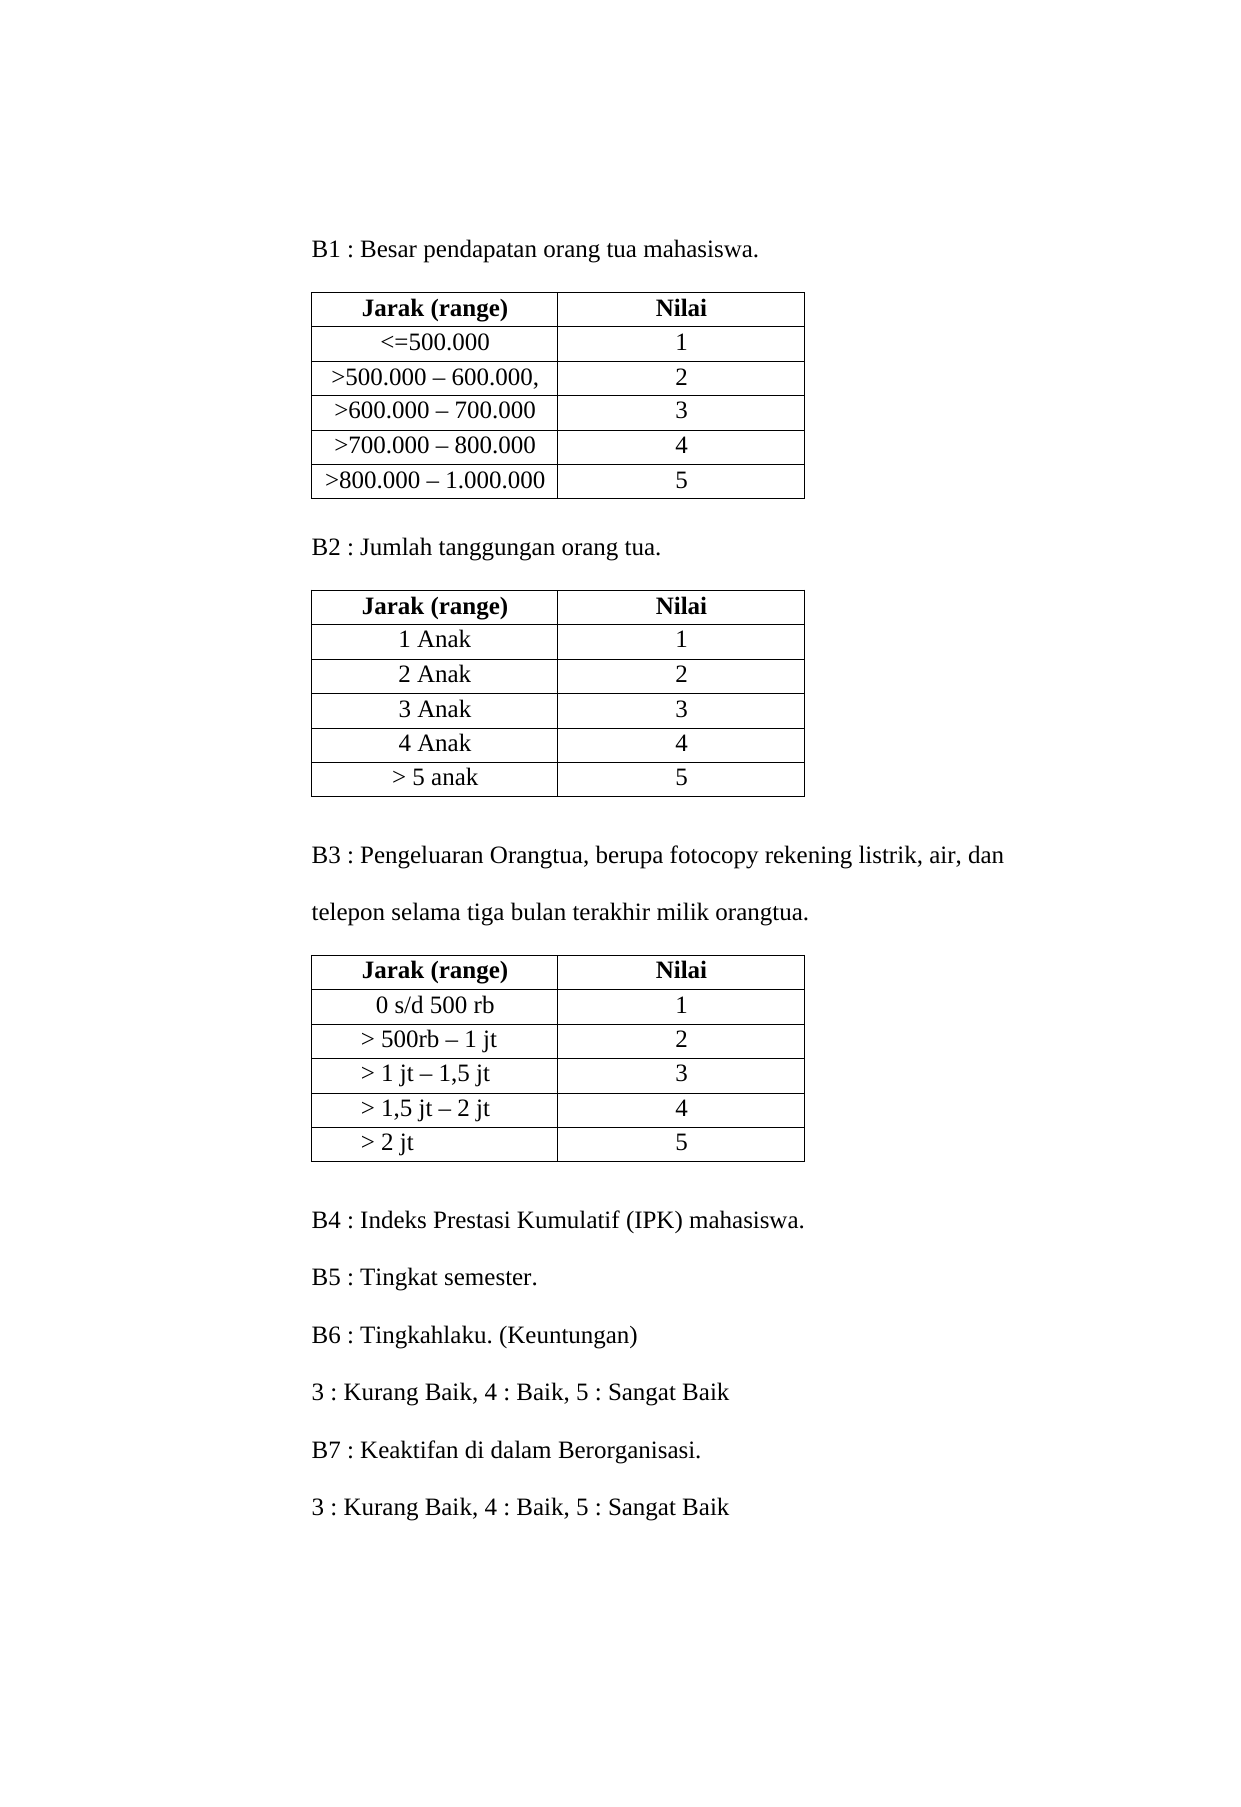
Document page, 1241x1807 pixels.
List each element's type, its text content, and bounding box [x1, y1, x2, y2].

table_cell 3 [558, 1059, 804, 1093]
table_cell 1 [558, 990, 804, 1024]
table_cell >500.000 – 600.000, [312, 362, 557, 395]
table_cell 3 [558, 694, 804, 728]
text B4 : Indeks Prestasi Kumulatif (IPK) mahasiswa. B5 : Tingkat semester. [311, 1205, 807, 1291]
table_header Jarak (range) [312, 956, 557, 989]
text 3 : Kurang Baik, 4 : Baik, 5 : Sangat Baik [311, 1492, 1126, 1521]
table_cell > 5 anak [312, 763, 557, 796]
table_cell > 1,5 jt – 2 jt [312, 1094, 557, 1127]
table_cell >800.000 – 1.000.000 [312, 465, 557, 498]
table_cell 0 s/d 500 rb [312, 990, 557, 1024]
text B1 : Besar pendapatan orang tua mahasiswa. [311, 234, 1126, 263]
table_cell 2 [558, 1025, 804, 1058]
text B3 : Pengeluaran Orangtua, berupa fotocopy rekening listrik, air, dan telepon selama tiga bulan terakhir milik orangtua. [311, 840, 1006, 926]
table_header Nilai [558, 956, 804, 989]
table_cell 2 [558, 660, 804, 693]
table_cell > 2 jt [312, 1128, 557, 1161]
table_cell 1 [558, 625, 804, 659]
table_cell 4 [558, 729, 804, 762]
table_header Jarak (range) [312, 591, 557, 624]
table_header Jarak (range) [312, 293, 557, 326]
table_header Nilai [558, 293, 804, 326]
table_cell >700.000 – 800.000 [312, 431, 557, 464]
table_cell > 500rb – 1 jt [312, 1025, 557, 1058]
table_cell 2 [558, 362, 804, 395]
text B6 : Tingkahlaku. (Keuntungan) [311, 1320, 1126, 1349]
table_cell >600.000 – 700.000 [312, 396, 557, 430]
table_cell 3 [558, 396, 804, 430]
table_cell 2 Anak [312, 660, 557, 693]
table_cell 4 [558, 1094, 804, 1127]
table_cell 1 Anak [312, 625, 557, 659]
table_cell 1 [558, 327, 804, 361]
table_cell > 1 jt – 1,5 jt [312, 1059, 557, 1093]
table_cell <=500.000 [312, 327, 557, 361]
table_cell 5 [558, 1128, 804, 1161]
table_cell 5 [558, 763, 804, 796]
table_header Nilai [558, 591, 804, 624]
table_cell 4 Anak [312, 729, 557, 762]
table_cell 5 [558, 465, 804, 498]
table_cell 4 [558, 431, 804, 464]
text 3 : Kurang Baik, 4 : Baik, 5 : Sangat Baik B7 : Keaktifan di dalam Berorganisasi. [311, 1377, 731, 1464]
table_cell 3 Anak [312, 694, 557, 728]
text B2 : Jumlah tanggungan orang tua. [311, 532, 1126, 561]
